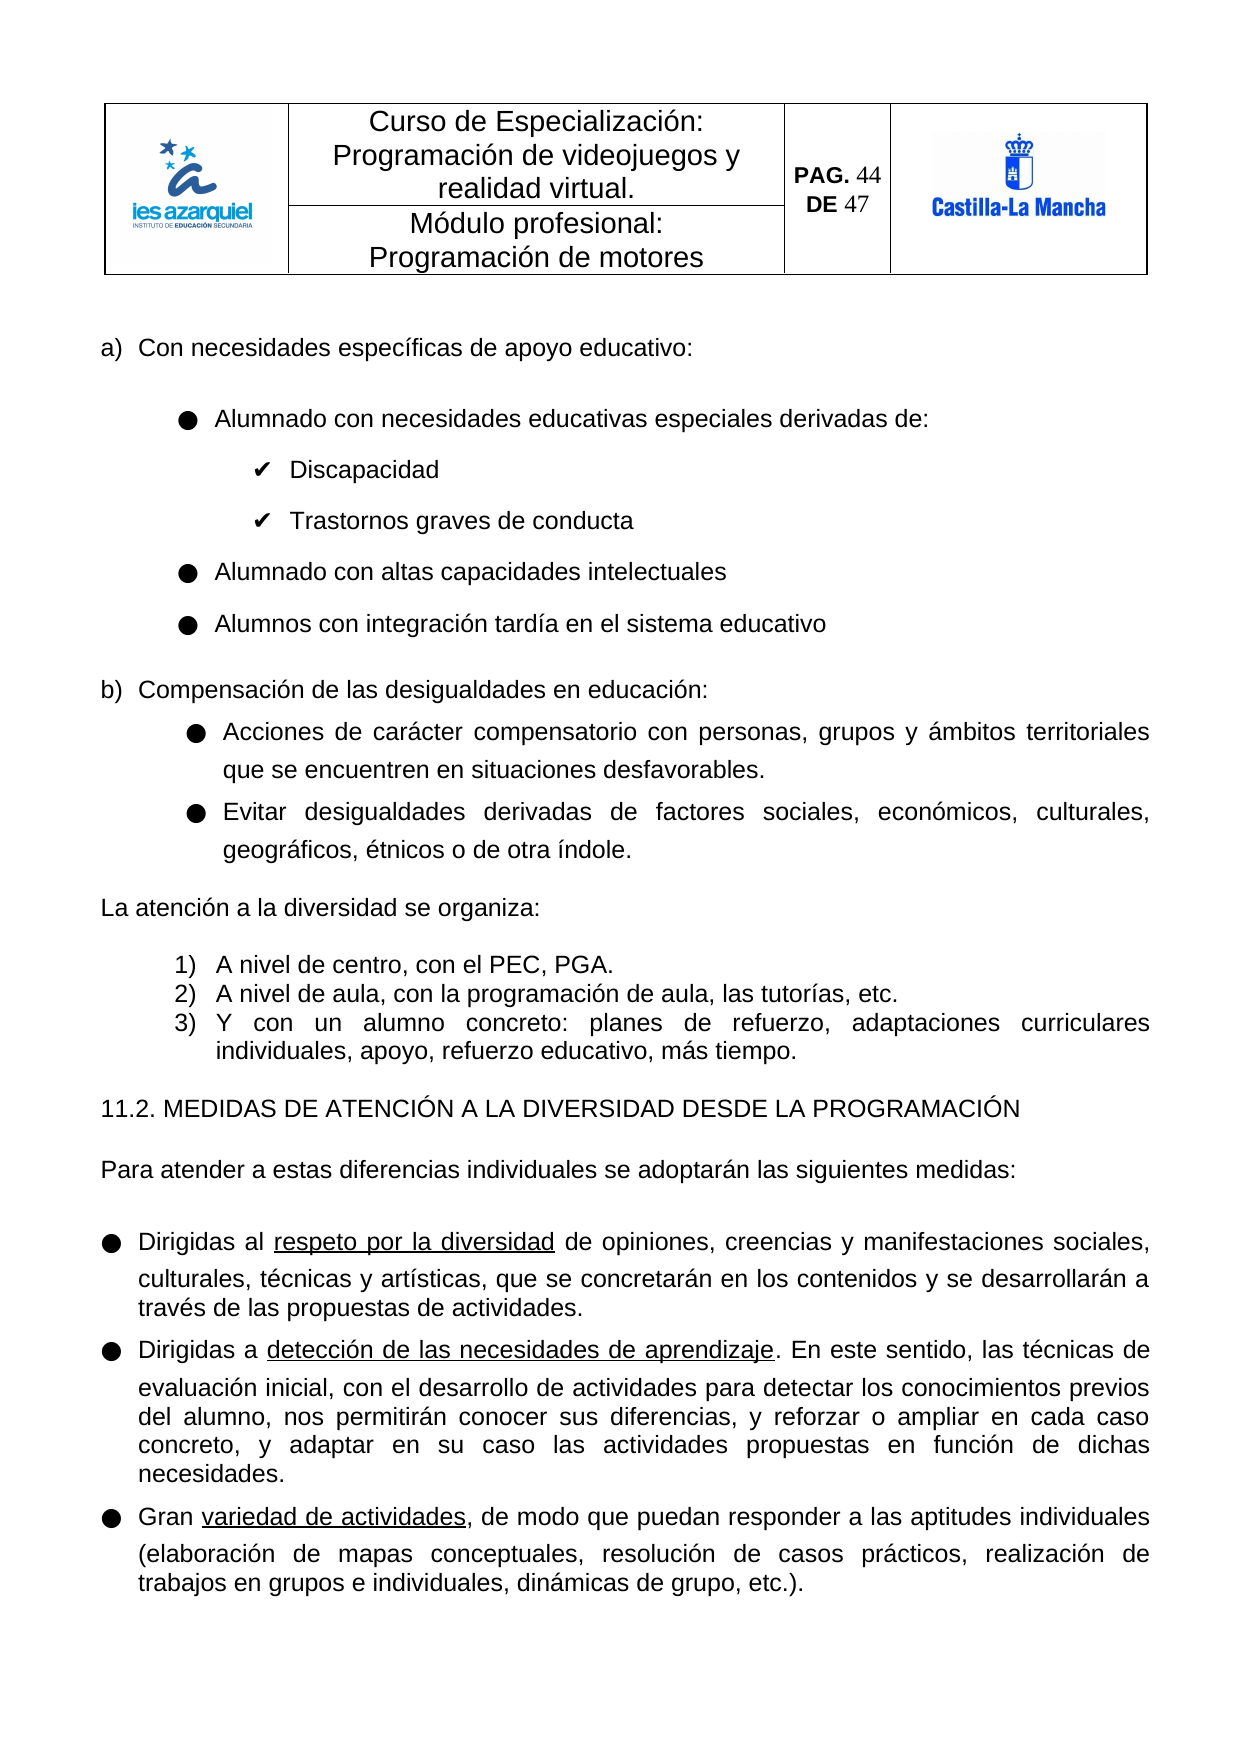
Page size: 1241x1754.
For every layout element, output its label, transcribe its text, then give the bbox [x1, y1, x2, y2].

list Dirigidas a detección de las necesidades de aprendizaje. En este sentido, las técnicas de evaluación inicial, con el desarrollo de actividades para detectar los conocimientos previos del alumno, nos permitirán conocer sus diferencias, y reforzar o ampliar en cada caso concreto, y adaptar en su caso las actividades propuestas en función de dichas necesidades. [100, 1322, 1152, 1488]
list Alumnado con altas capacidades intelectuales [177, 544, 1152, 595]
list Con necesidades específicas de apoyo educativo: [100, 332, 1152, 361]
list A nivel de aula, con la programación de aula, las tutorías, etc. [174, 979, 1152, 1007]
list Y con un alumno concreto: planes de refuerzo, adaptaciones curriculares individuales, apoyo, refuerzo educativo, más tiempo. [174, 1007, 1152, 1065]
list Alumnado con necesidades educativas especiales derivadas de: [177, 390, 1152, 441]
list Trastornos graves de conducta [252, 492, 1152, 544]
list Dirigidas al respeto por la diversidad de opiniones, creencias y manifestaciones sociales, culturales, técnicas y artísticas, que se concretarán en los contenidos y se desarrollarán a través de las propuestas de actividades. [100, 1213, 1152, 1322]
list Discapacidad [252, 441, 1152, 492]
picture [932, 132, 1106, 217]
text 11.2. MEDIDAS DE ATENCIÓN A LA DIVERSIDAD DESDE LA PROGRAMACIÓN [100, 1094, 1152, 1122]
list Gran variedad de actividades, de modo que puedan responder a las aptitudes individuales (elaboración de mapas conceptuales, resolución de casos prácticos, realización de trabajos en grupos e individuales, dinámicas de grupo, etc.). [100, 1488, 1152, 1597]
list Alumnos con integración tardía en el sistema educativo [177, 595, 1152, 646]
list Acciones de carácter compensatorio con personas, grupos y ámbitos territoriales que se encuentren en situaciones desfavorables. [185, 704, 1152, 784]
list Compensación de las desigualdades en educación: [100, 675, 1152, 704]
list Evitar desigualdades derivadas de factores sociales, económicos, culturales, geográficos, étnicos o de otra índole. [185, 784, 1152, 864]
text La atención a la diversidad se organiza: [100, 892, 1152, 921]
picture [112, 104, 272, 264]
text Para atender a estas diferencias individuales se adoptarán las siguientes medidas: [100, 1156, 1152, 1184]
list A nivel de centro, con el PEC, PGA. [174, 950, 1152, 979]
